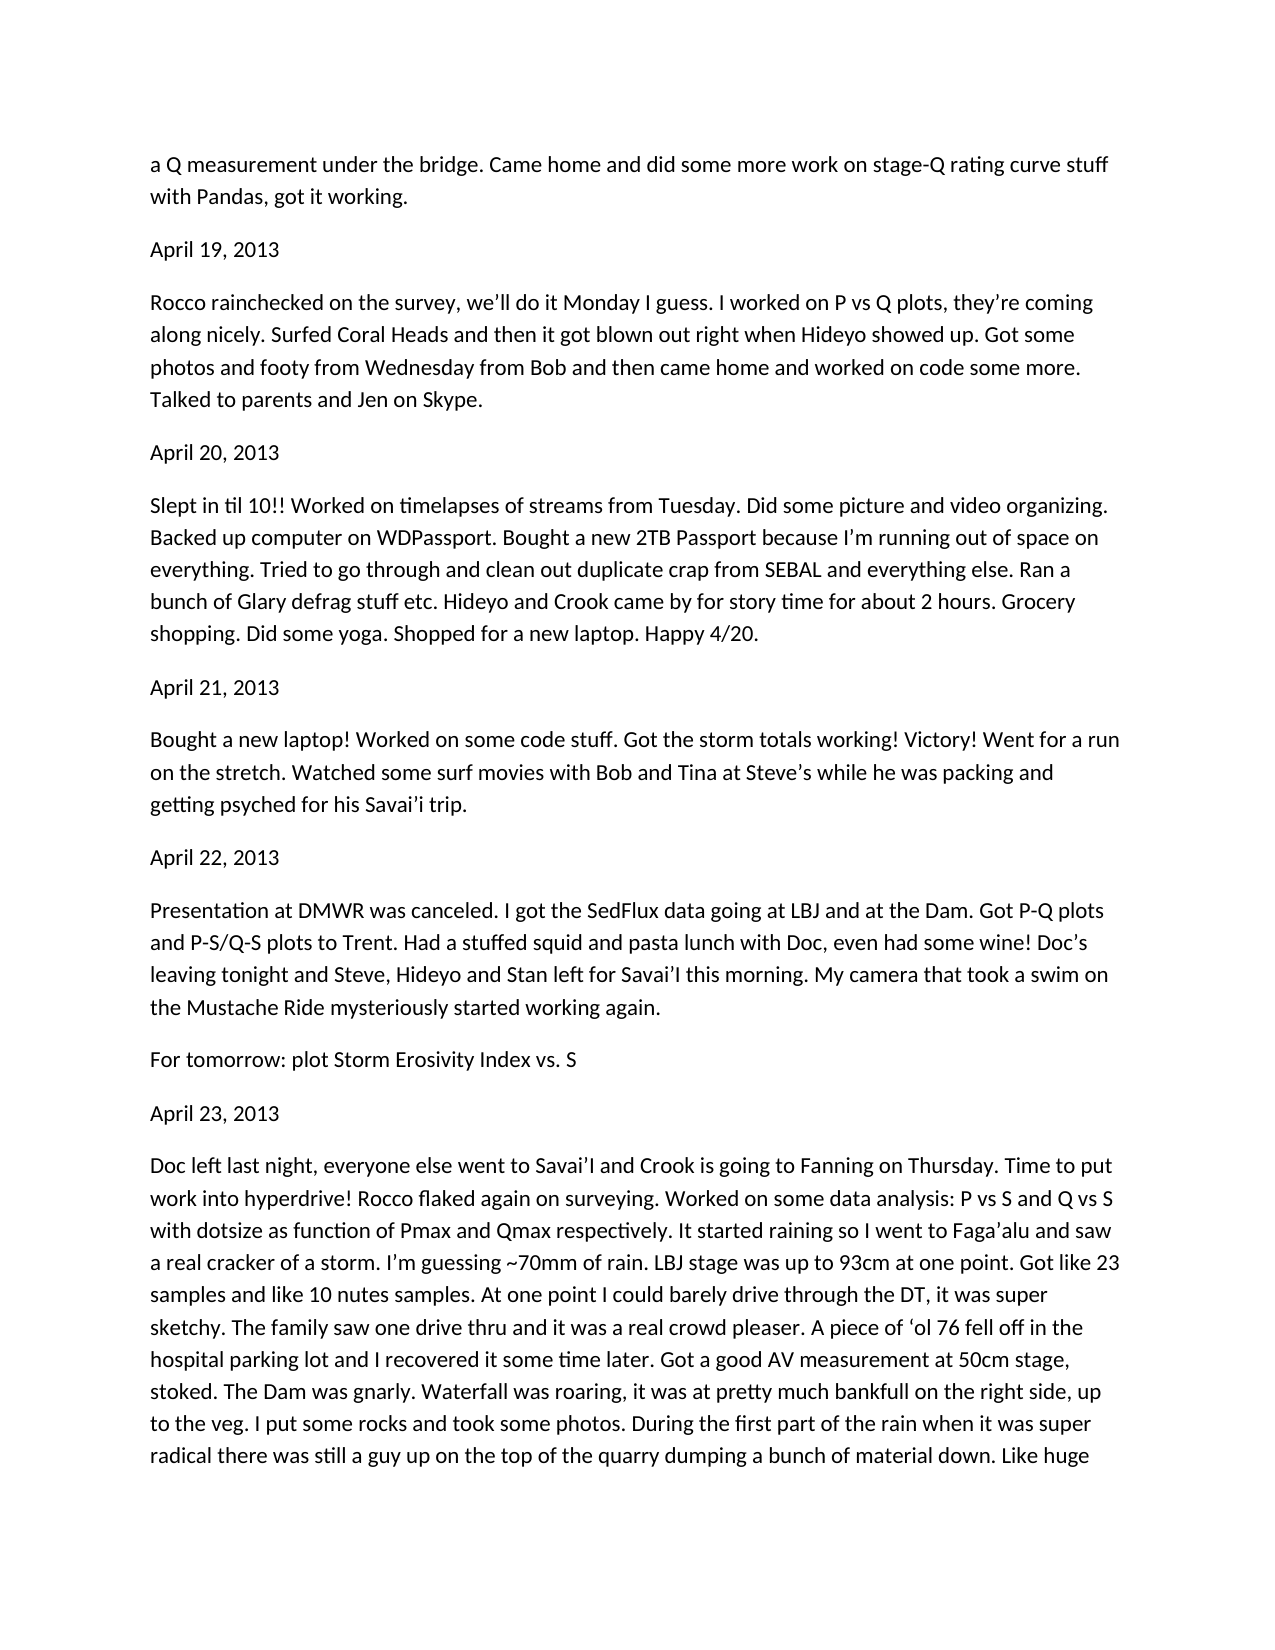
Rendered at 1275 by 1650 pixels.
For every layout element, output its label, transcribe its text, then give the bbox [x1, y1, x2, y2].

text April 20, 2013 [150, 438, 1125, 466]
text April 21, 2013 [150, 673, 1125, 701]
text April 23, 2013 [150, 1099, 1125, 1127]
text April 19, 2013 [150, 235, 1125, 263]
text Presentation at DMWR was canceled. I got the SedFlux data going at LBJ and at the Dam. Got P-Q plots and P-S/Q-S plots to Trent. Had a stuffed squid and pasta lunch with Doc, even had some wine! Doc’s leaving tonight and Steve, Hideyo and Stan left for Savai’I this morning. My camera that took a swim on the Mustache Ride mysteriously started working again. [150, 896, 1125, 1021]
text Slept in til 10!! Worked on timelapses of streams from Tuesday. Did some picture and video organizing. Backed up computer on WDPassport. Bought a new 2TB Passport because I’m running out of space on everything. Tried to go through and clean out duplicate crap from SEBAL and everything else. Ran a bunch of Glary defrag stuff etc. Hideyo and Crook came by for story time for about 2 hours. Grocery shopping. Did some yoga. Shopped for a new laptop. Happy 4/20. [150, 491, 1125, 648]
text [150, 1152, 1125, 1469]
text For tomorrow: plot Storm Erosivity Index vs. S [150, 1046, 1125, 1074]
text Rocco rainchecked on the survey, we’ll do it Monday I guess. I worked on P vs Q plots, they’re coming along nicely. Surfed Coral Heads and then it got blown out right when Hideyo showed up. Got some photos and footy from Wednesday from Bob and then came home and worked on code some more. Talked to parents and Jen on Skype. [150, 288, 1125, 413]
text April 22, 2013 [150, 843, 1125, 871]
text Bought a new laptop! Worked on some code stuff. Got the storm totals working! Victory! Went for a run on the stretch. Watched some surf movies with Bob and Tina at Steve’s while he was packing and getting psyched for his Savai’i trip. [150, 726, 1125, 818]
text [150, 150, 1125, 210]
